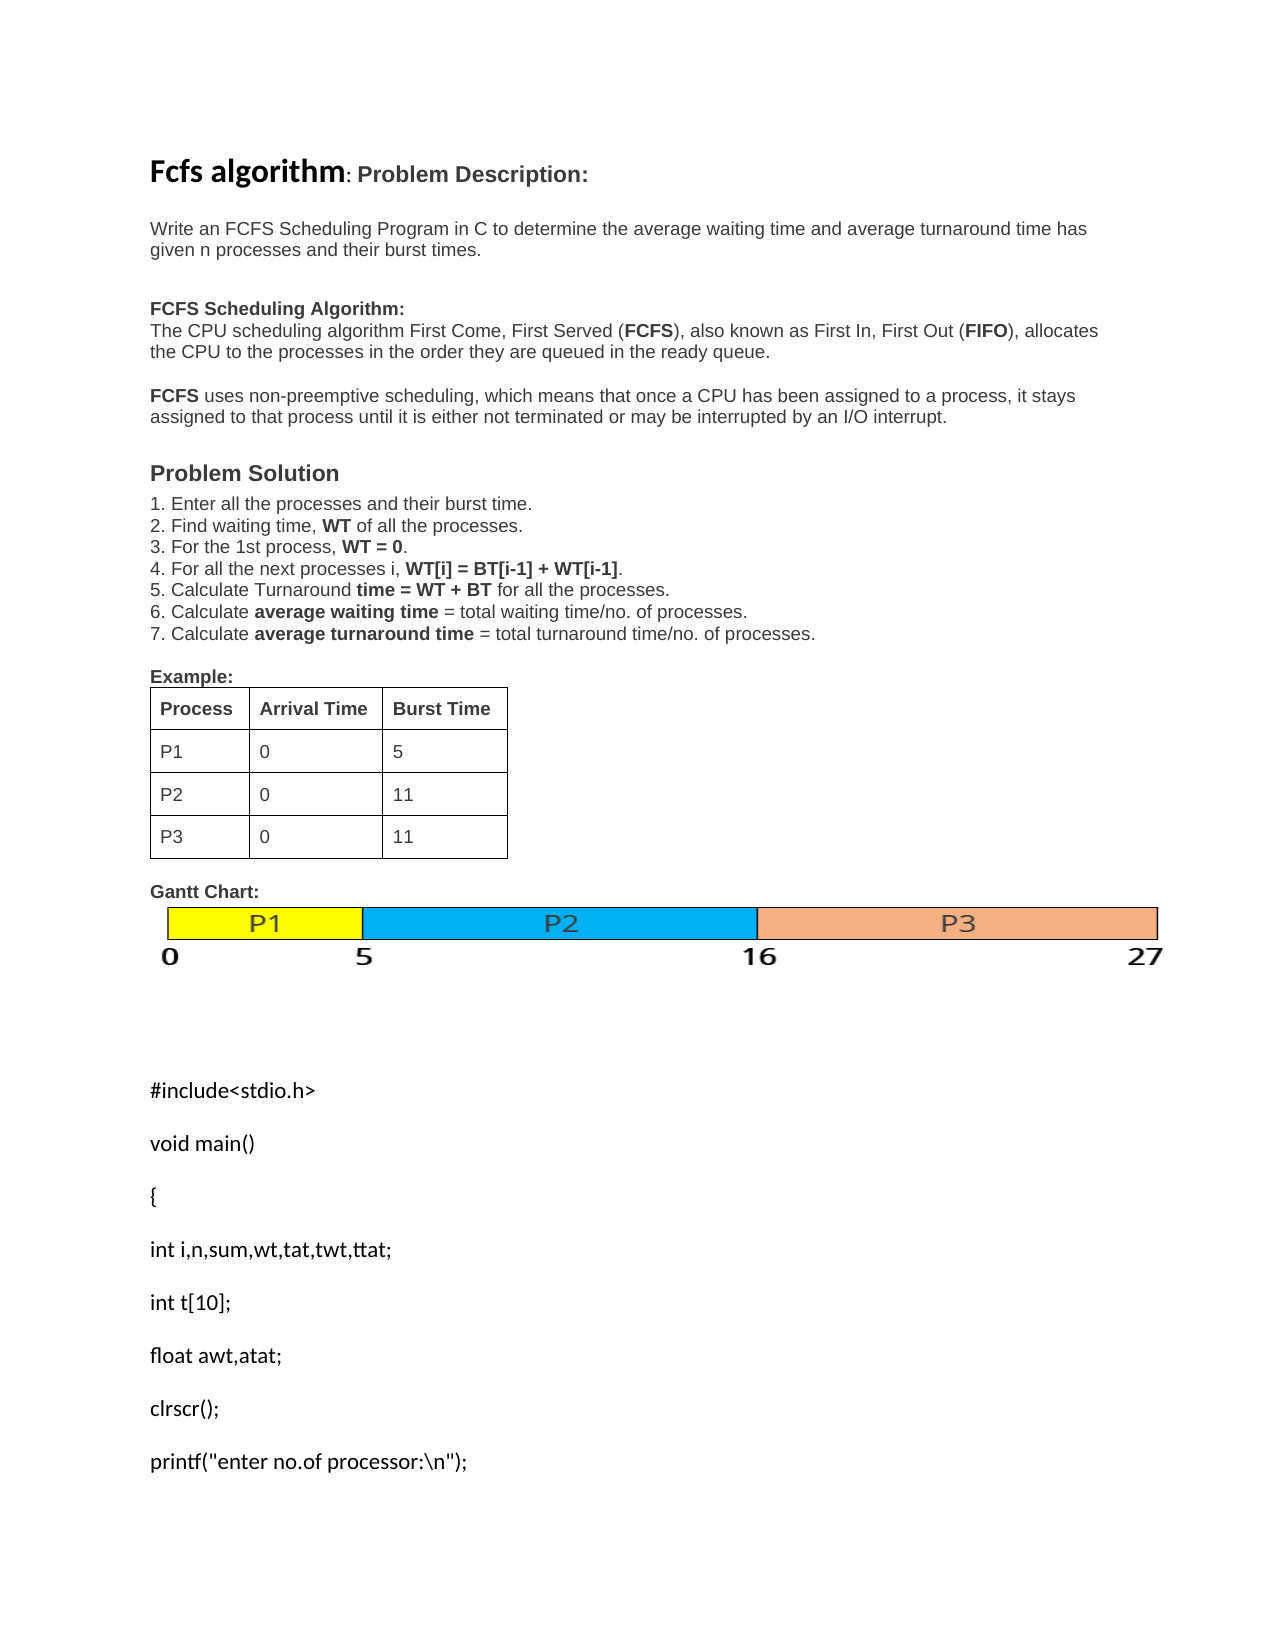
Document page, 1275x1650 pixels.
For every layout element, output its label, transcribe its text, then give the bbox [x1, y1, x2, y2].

text FCFS Scheduling Algorithm: [150, 298, 1125, 320]
table_header Arrival Time [250, 688, 382, 729]
picture [150, 902, 1169, 970]
text float awt,atat; [150, 1341, 1125, 1369]
text void main() [150, 1129, 1125, 1157]
table_cell 5 [383, 730, 507, 772]
text int i,n,sum,wt,tat,twt,ttat; [150, 1235, 1125, 1263]
text #include<stdio.h> [150, 1076, 1125, 1104]
text { [150, 1182, 1125, 1210]
table_cell 0 [250, 730, 382, 772]
text 1. Enter all the processes and their burst time. 2. Find waiting time, WT of all the processes. 3. For the 1st process, WT = 0. 4. For all the next processes i, WT[i] = BT[i-1] + WT[i-1]. 5. Calculate Turnaround time = WT + BT for all the processes. 6. Calculate average waiting time = total waiting time/no. of processes. 7. Calculate average turnaround time = total turnaround time/no. of processes. [150, 493, 1125, 644]
text printf("enter no.of processor:\n"); [150, 1447, 1125, 1475]
text int t[10]; [150, 1288, 1125, 1316]
table_header Burst Time [383, 688, 507, 729]
table_cell 11 [383, 773, 507, 815]
table_cell P2 [151, 773, 249, 815]
text clrscr(); [150, 1394, 1125, 1422]
text Gantt Chart: [150, 880, 1125, 902]
table_cell P1 [151, 730, 249, 772]
text FCFS uses non-preemptive scheduling, which means that once a CPU has been assigned to a process, it stays assigned to that process until it is either not terminated or may be interrupted by an I/O interrupt. [150, 384, 1125, 428]
table_cell 11 [383, 816, 507, 858]
text Example: [150, 666, 1125, 687]
text The CPU scheduling algorithm First Come, First Served (FCFS), also known as First In, First Out (FIFO), allocates the CPU to the processes in the order they are queued in the ready queue. [150, 320, 1125, 363]
text Fcfs algorithm: Problem Description: [150, 150, 1125, 191]
table_cell 0 [250, 816, 382, 858]
table_header Process [151, 688, 249, 729]
table_cell P3 [151, 816, 249, 858]
table_cell 0 [250, 773, 382, 815]
text Write an FCFS Scheduling Program in C to determine the average waiting time and average turnaround time has given n processes and their burst times. [150, 218, 1125, 261]
text Problem Solution [150, 460, 1125, 487]
